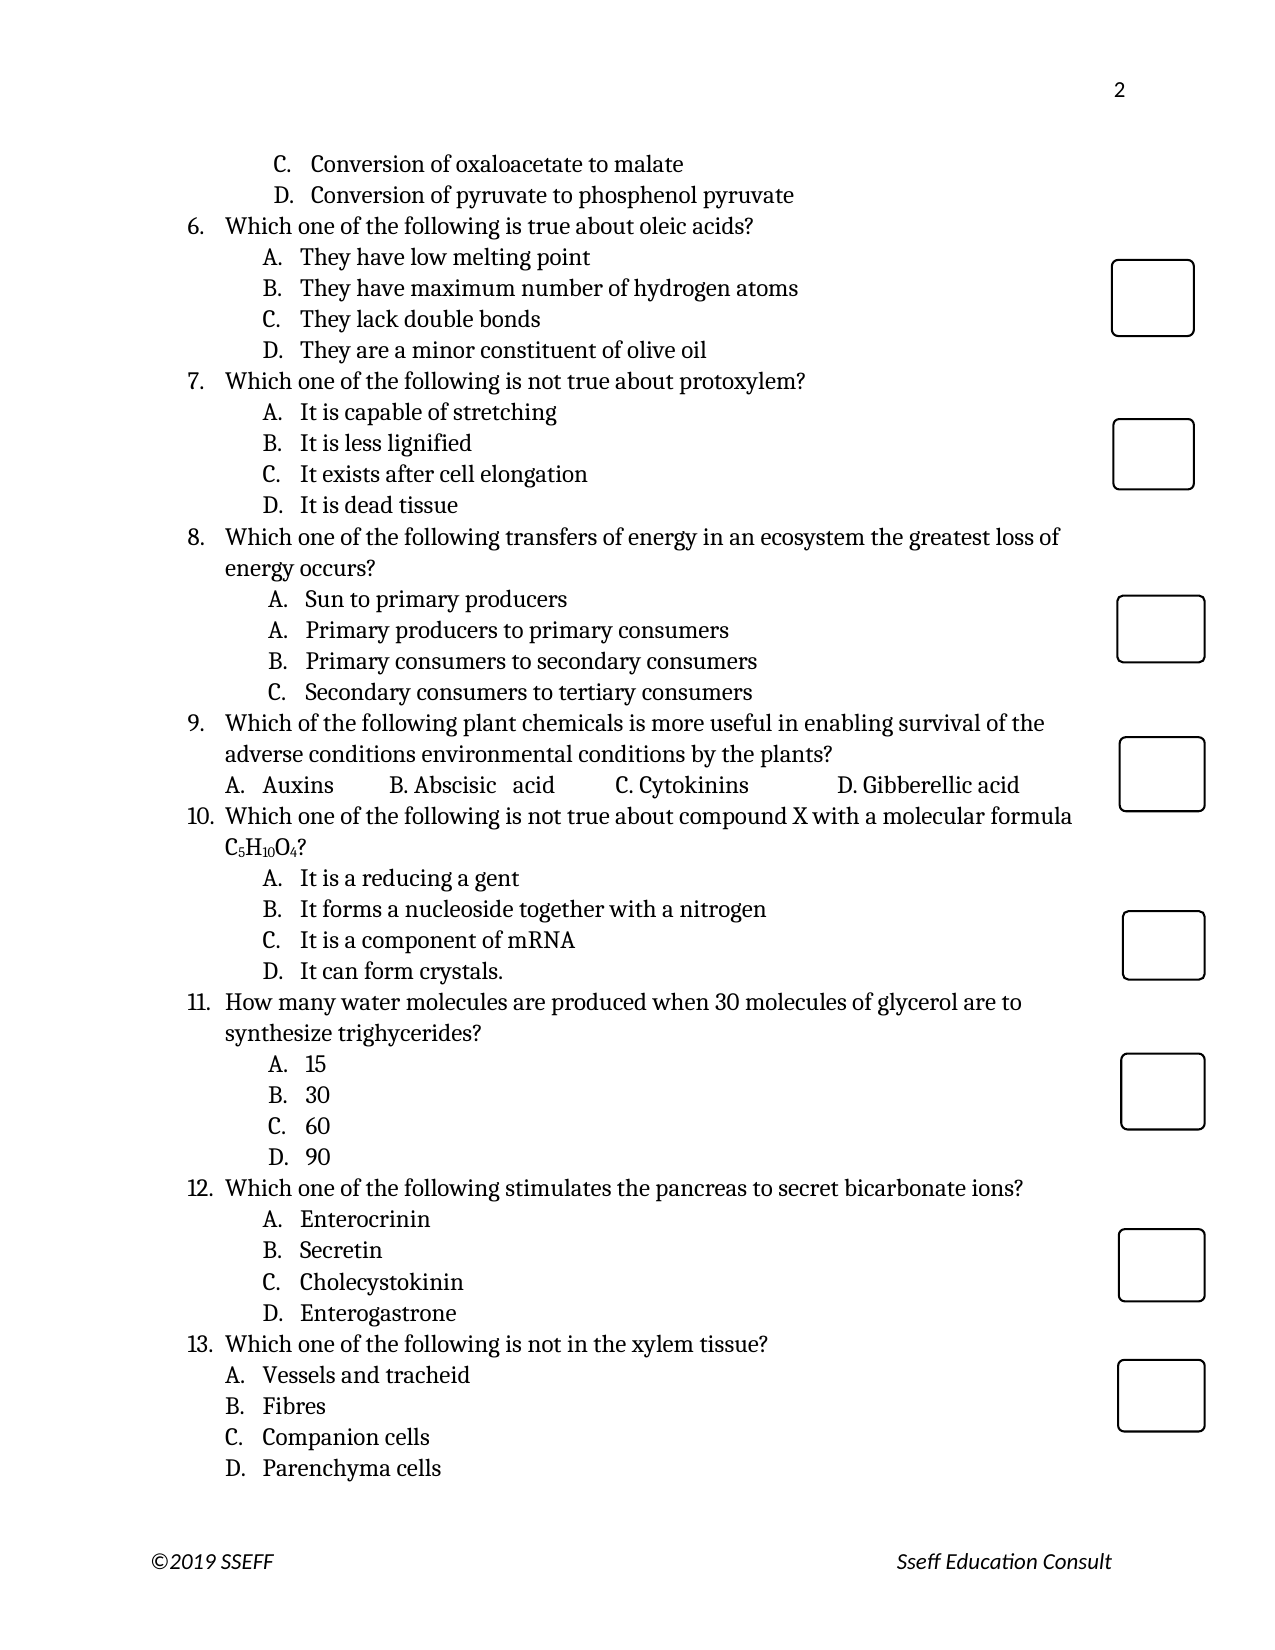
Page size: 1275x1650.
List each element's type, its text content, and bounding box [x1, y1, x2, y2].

list Secretin [262, 1236, 1117, 1265]
list Which one of the following is not in the xylem tissue? [187, 1329, 1125, 1358]
list Enterocrinin [262, 1205, 1125, 1234]
list It is dead tissue [262, 491, 1125, 520]
list Secondary consumers to tertiary consumers [268, 678, 1125, 706]
list Which one of the following is true about oleic acids? [187, 212, 1125, 241]
list Auxins B. Abscisic acid C. Cytokinins D. Gibberellic acid [225, 771, 1118, 799]
list 60 [268, 1112, 1125, 1141]
list They are a minor constituent of olive oil [262, 336, 1125, 365]
list Primary consumers to secondary consumers [268, 647, 1125, 675]
list It is less lignified [262, 429, 1112, 458]
list 15 [268, 1050, 1125, 1079]
list It forms a nucleoside together with a nitrogen [262, 895, 1125, 924]
list Conversion of pyruvate to phosphenol pyruvate [273, 181, 1125, 210]
list Fibres [225, 1392, 1117, 1420]
list Primary producers to primary consumers [268, 616, 1116, 644]
list Which one of the following stimulates the pancreas to secret bicarbonate ions? [187, 1174, 1125, 1203]
list They have low melting point [262, 243, 1125, 272]
list Enterogastrone [262, 1298, 1125, 1327]
list Which of the following plant chemicals is more useful in enabling survival of the adverse conditions environmental conditions by the plants? [187, 709, 1125, 768]
list Cholecystokinin [262, 1267, 1117, 1296]
list They have maximum number of hydrogen atoms [262, 274, 1110, 303]
list It is a reducing a gent [262, 864, 1125, 893]
list Parenchyma cells [225, 1454, 1125, 1482]
list It can form crystals. [262, 957, 1125, 986]
list Which one of the following is not true about protoxylem? [187, 367, 1125, 396]
list It is a component of mRNA [262, 926, 1121, 955]
list It is capable of stretching [262, 398, 1125, 427]
list 90 [268, 1143, 1125, 1172]
list Sun to primary producers [268, 584, 1125, 613]
list Which one of the following is not true about compound X with a molecular formula C5H10O4? [187, 802, 1125, 862]
list Vessels and tracheid [225, 1361, 1118, 1389]
list Conversion of oxaloacetate to malate [273, 150, 1125, 179]
list It exists after cell elongation [262, 460, 1114, 489]
list Companion cells [225, 1423, 1125, 1451]
list 30 [268, 1081, 1120, 1110]
list How many water molecules are produced when 30 molecules of glycerol are to synthesize trighycerides? [187, 988, 1125, 1048]
list They lack double bonds [262, 305, 1111, 334]
list Which one of the following transfers of energy in an ecosystem the greatest loss of energy occurs? [187, 522, 1125, 582]
